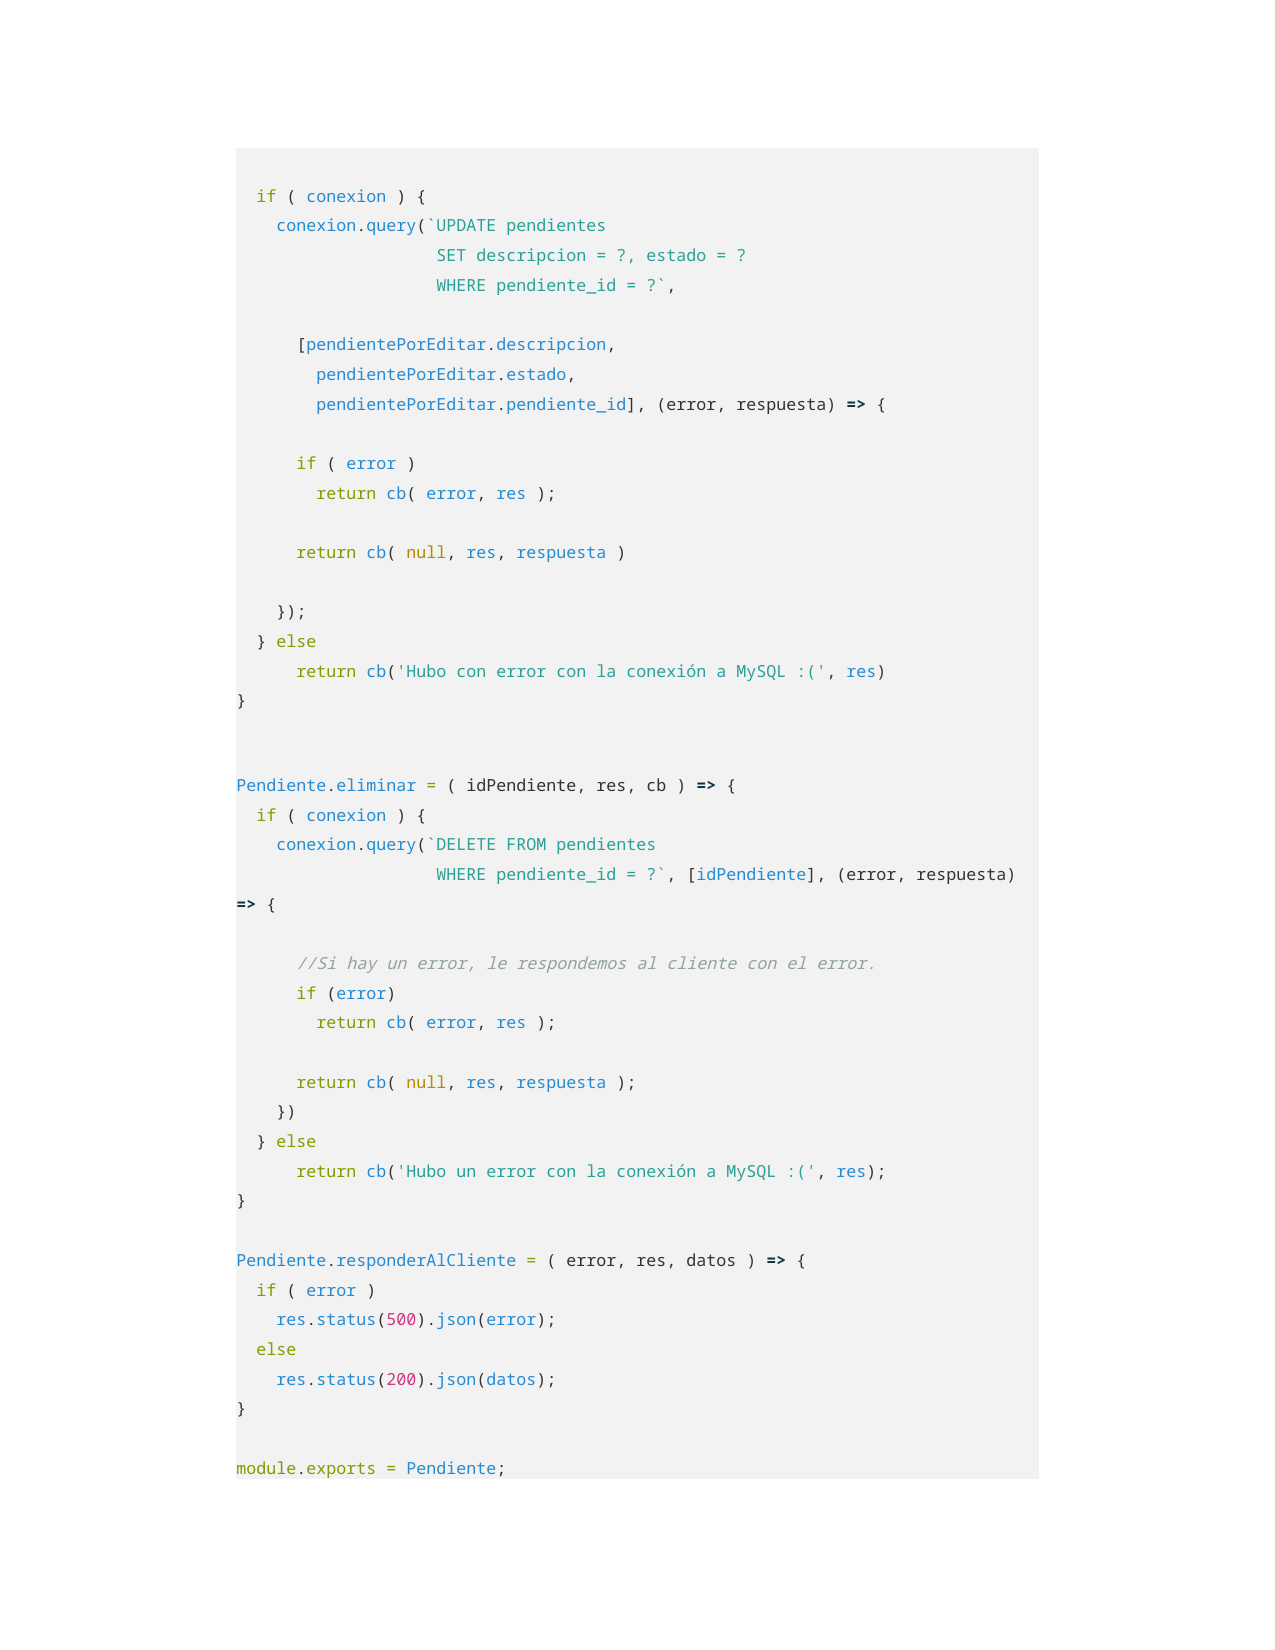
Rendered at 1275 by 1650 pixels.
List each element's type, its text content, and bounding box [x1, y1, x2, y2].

text }); [236, 593, 1039, 623]
text module.exports = Pendiente; [236, 1449, 1039, 1479]
text conexion.query(`DELETE FROM pendientes [236, 826, 1039, 856]
text Pendiente.eliminar = ( idPendiente, res, cb ) => { [236, 766, 1039, 796]
text return cb( error, res ); [236, 474, 1039, 504]
text if ( conexion ) { [236, 796, 1039, 826]
text res.status(500).json(error); [236, 1301, 1039, 1331]
text } else [236, 623, 1039, 652]
text return cb( null, res, respuesta ) [236, 534, 1039, 563]
text return cb('Hubo un error con la conexión a MySQL :(', res); [236, 1152, 1039, 1182]
text Pendiente.responderAlCliente = ( error, res, datos ) => { [236, 1241, 1039, 1271]
text } else [236, 1123, 1039, 1152]
text if ( conexion ) { [236, 177, 1039, 207]
text //Si hay un error, le respondemos al cliente con el error. [236, 944, 1039, 974]
text pendientePorEditar.pendiente_id], (error, respuesta) => { [236, 385, 1039, 415]
text }) [236, 1093, 1039, 1123]
text return cb('Hubo con error con la conexión a MySQL :(', res) [236, 652, 1039, 682]
text if (error) [236, 974, 1039, 1004]
text return cb( null, res, respuesta ); [236, 1063, 1039, 1093]
text } [236, 682, 1039, 712]
text res.status(200).json(datos); [236, 1360, 1039, 1390]
text [pendientePorEditar.descripcion, [236, 326, 1039, 356]
text else [236, 1331, 1039, 1360]
text if ( error ) [236, 444, 1039, 474]
text if ( error ) [236, 1271, 1039, 1301]
text SET descripcion = ?, estado = ? [236, 237, 1039, 266]
text } [236, 1182, 1039, 1212]
text pendientePorEditar.estado, [236, 356, 1039, 385]
text WHERE pendiente_id = ?`, [236, 266, 1039, 296]
text conexion.query(`UPDATE pendientes [236, 207, 1039, 237]
text WHERE pendiente_id = ?`, [idPendiente], (error, respuesta) => { [236, 856, 1039, 915]
text return cb( error, res ); [236, 1004, 1039, 1034]
text } [236, 1390, 1039, 1419]
